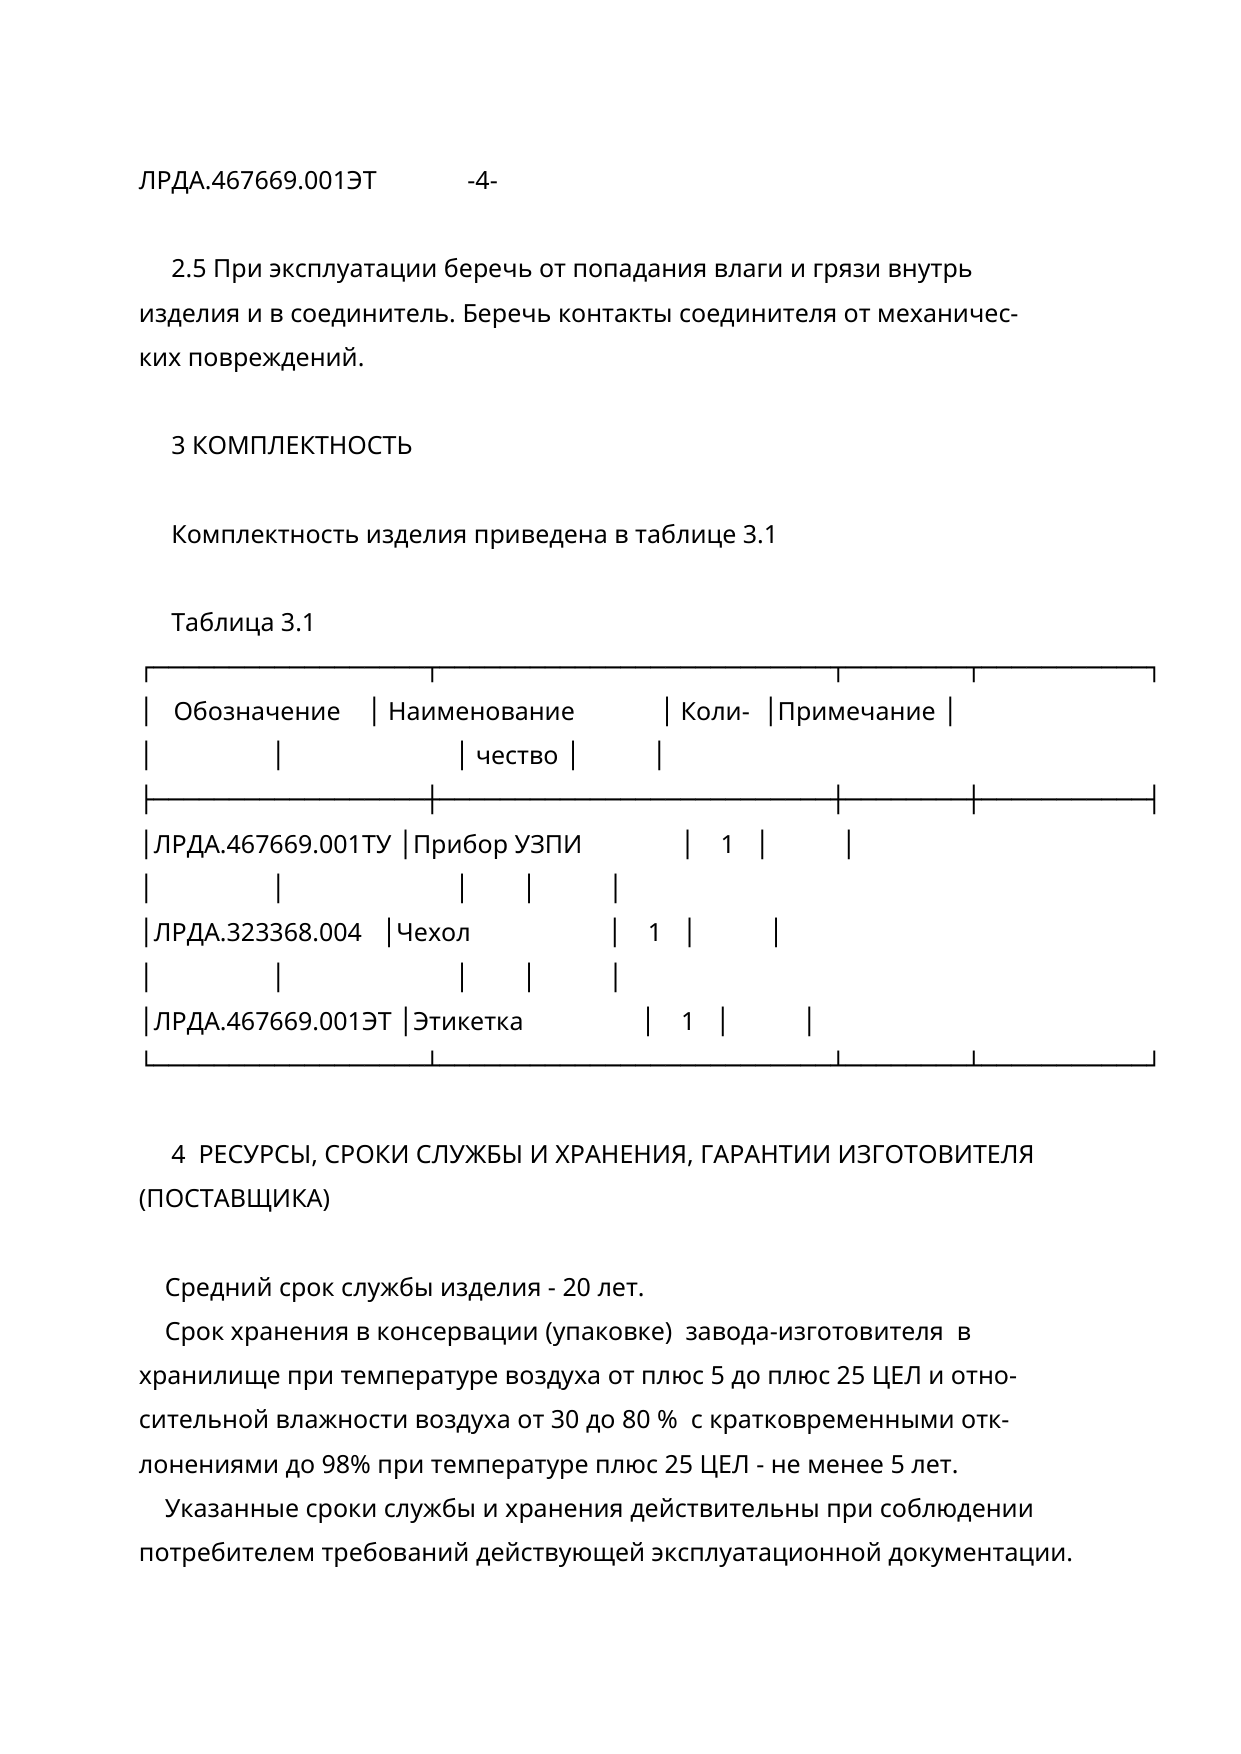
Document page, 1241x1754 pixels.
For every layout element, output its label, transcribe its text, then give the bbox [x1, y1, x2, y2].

text │ │ │ │ │ [139, 871, 1193, 905]
text 2.5 При эксплуатации беречь от попадания влаги и грязи внутрь [139, 251, 1193, 285]
text ├──────────────────┼──────────────────────────┼────────┼───────────┤ [139, 782, 1193, 816]
text сительной влажности воздуха от 30 до 80 % с кратковременными отк- [139, 1402, 1193, 1436]
text хранилище при температуре воздуха от плюс 5 до плюс 25 ЦЕЛ и отно- [139, 1358, 1193, 1392]
text │ЛРДА.323368.004 │Чехол │ 1 │ │ [139, 915, 1193, 949]
text │ЛРДА.467669.001ЭТ │Этикетка │ 1 │ │ [139, 1003, 1193, 1038]
text ЛРДА.467669.001ЭТ -4- [139, 162, 1193, 196]
text лонениями до 98% при температуре плюс 25 ЦЕЛ - не менее 5 лет. [139, 1446, 1193, 1480]
text 3 КОМПЛЕКТНОСТЬ [139, 428, 1193, 462]
text 4 РЕСУРСЫ, СРОКИ СЛУЖБЫ И ХРАНЕНИЯ, ГАРАНТИИ ИЗГОТОВИТЕЛЯ [139, 1136, 1193, 1170]
text │ │ │ │ │ [139, 959, 1193, 993]
text │ Обозначение │ Наименование │ Коли- │Примечание │ [139, 694, 1193, 728]
text └──────────────────┴──────────────────────────┴────────┴───────────┘ [139, 1048, 1193, 1082]
text ┌──────────────────┬──────────────────────────┬────────┬───────────┐ [139, 649, 1193, 683]
text │ЛРДА.467669.001ТУ │Прибор УЗПИ │ 1 │ │ [139, 826, 1193, 861]
text Таблица 3.1 [139, 605, 1193, 639]
text изделия и в соединитель. Беречь контакты соединителя от механичес- [139, 295, 1193, 329]
text Средний срок службы изделия - 20 лет. [139, 1269, 1193, 1303]
text Указанные сроки службы и хранения действительны при соблюдении [139, 1491, 1193, 1524]
text Комплектность изделия приведена в таблице 3.1 [139, 517, 1193, 551]
text Срок хранения в консервации (упаковке) завода-изготовителя в [139, 1313, 1193, 1347]
text ких повреждений. [139, 339, 1193, 373]
text │ │ │ чество │ │ [139, 738, 1193, 772]
text (ПОСТАВЩИКА) [139, 1181, 1193, 1215]
text потребителем требований действующей эксплуатационной документации. [139, 1535, 1193, 1569]
